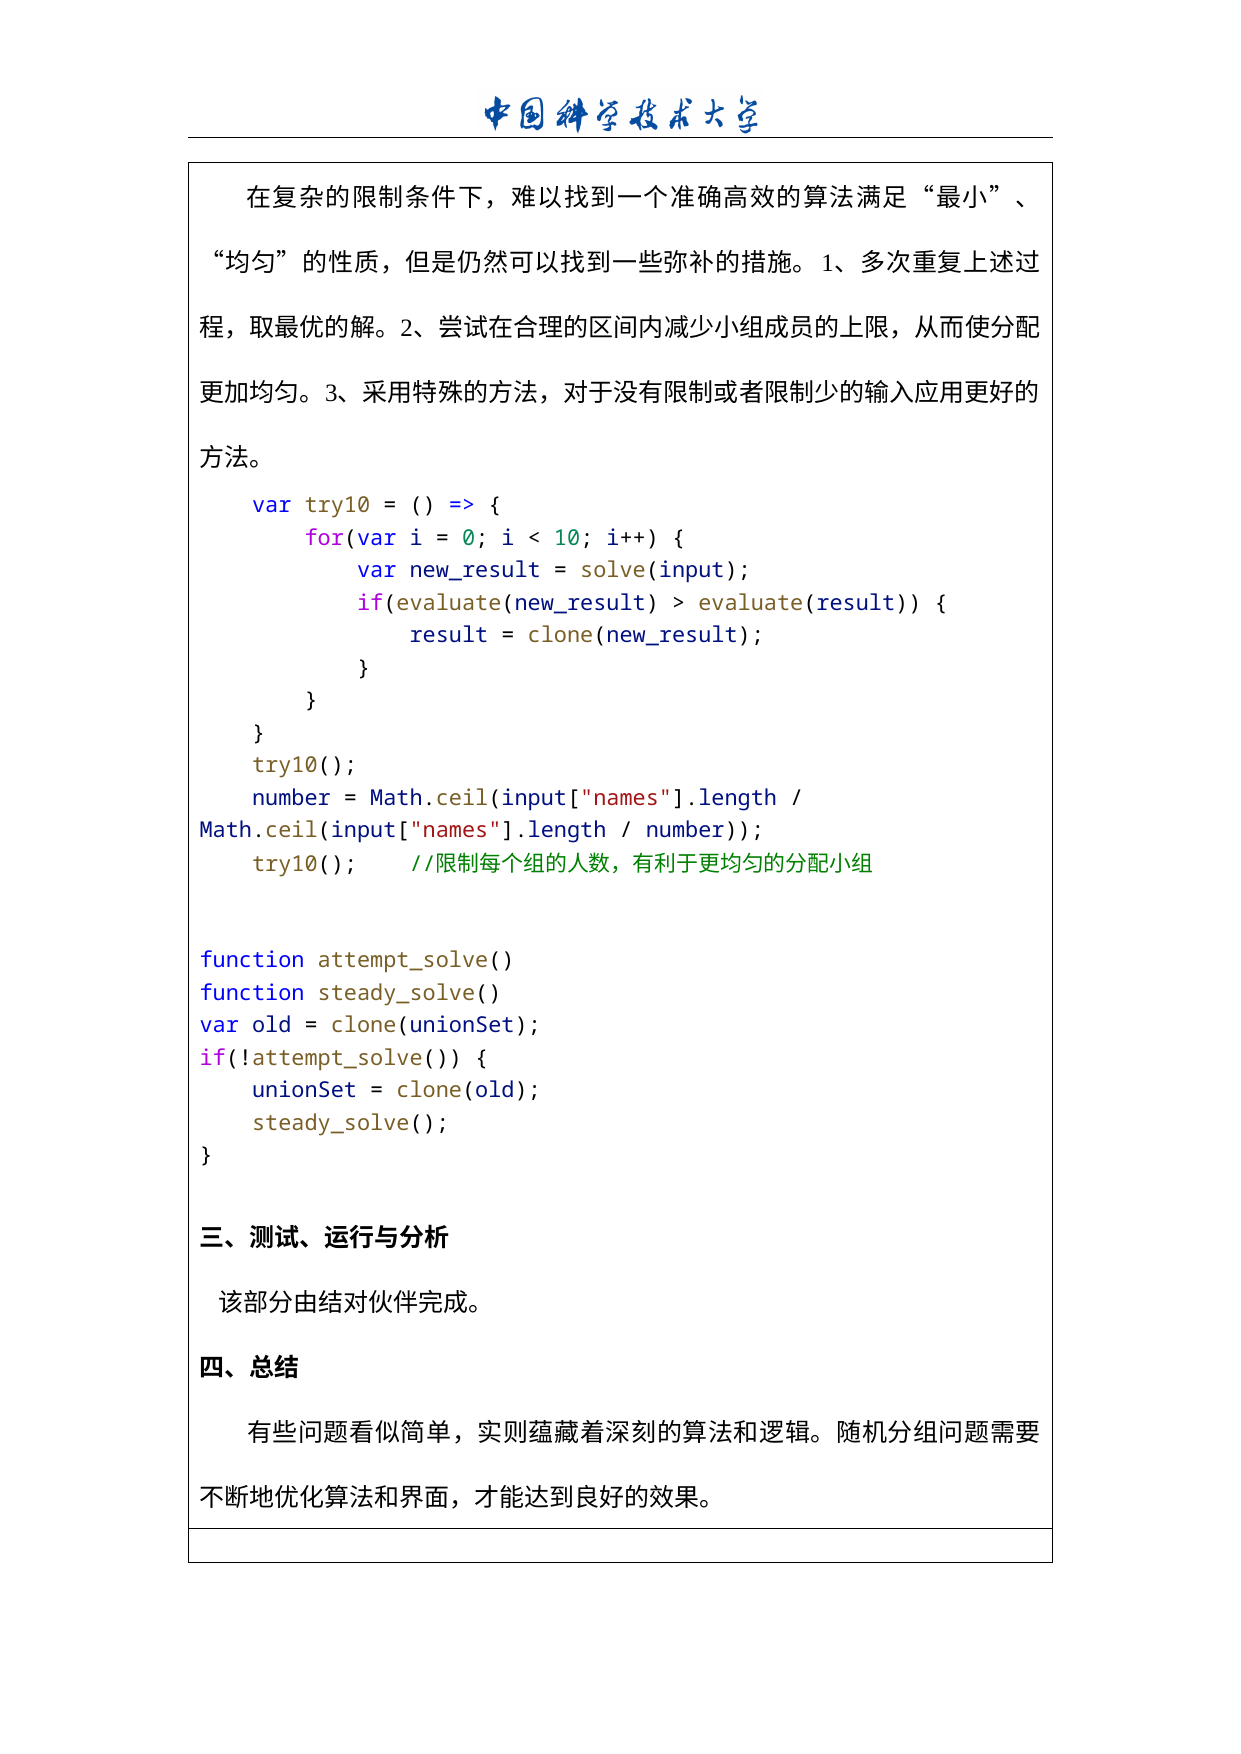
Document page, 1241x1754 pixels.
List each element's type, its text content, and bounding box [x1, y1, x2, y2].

picture [477, 88, 763, 135]
table_cell [189, 1529, 1052, 1562]
